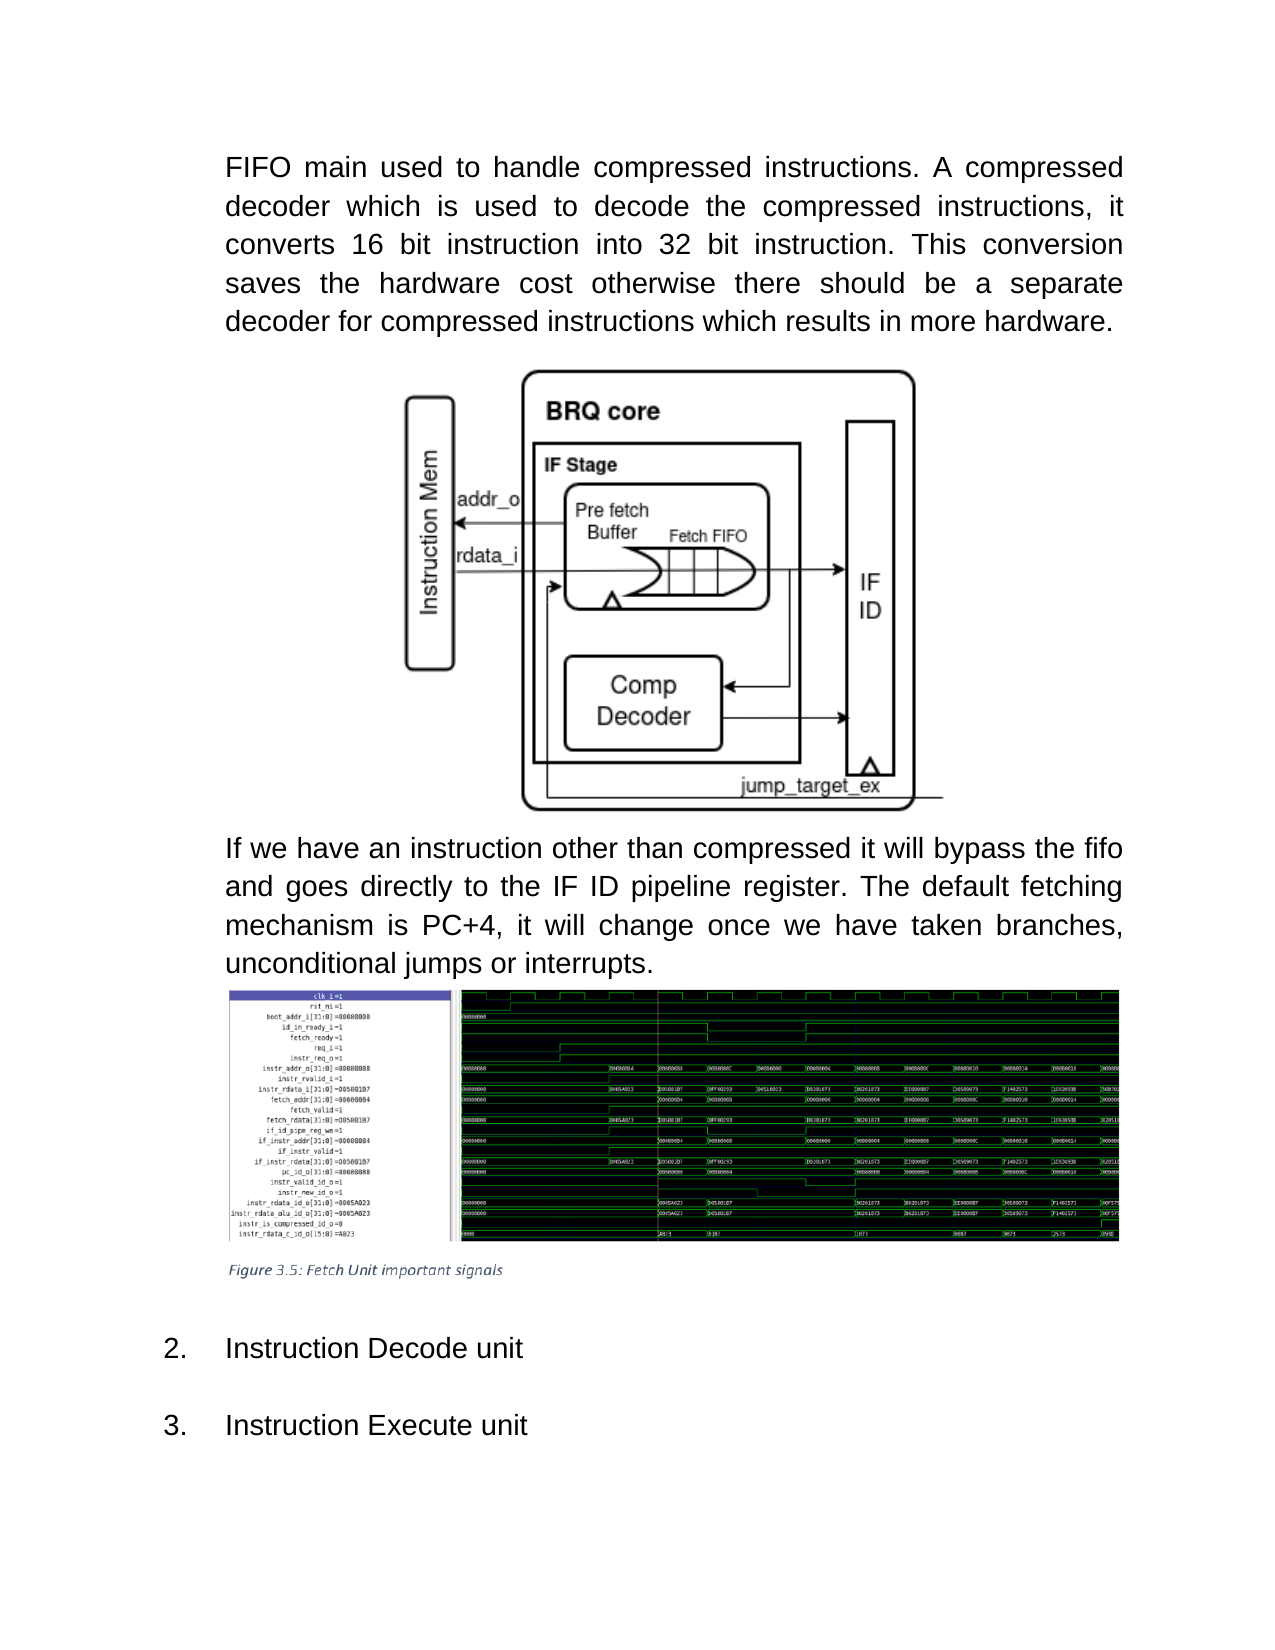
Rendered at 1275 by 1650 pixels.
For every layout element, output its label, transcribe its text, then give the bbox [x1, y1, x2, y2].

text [225, 150, 1125, 338]
picture [225, 985, 1128, 1289]
list Instruction Execute unit [187, 1408, 1125, 1441]
list Instruction Decode unit [187, 1331, 1125, 1364]
text If we have an instruction other than compressed it will bypass the fifo and goes directly to the IF ID pipeline register. The default fetching mechanism is PC+4, it will change once we have taken branches, unconditional jumps or interrupts. [225, 831, 1125, 980]
picture [370, 342, 980, 827]
